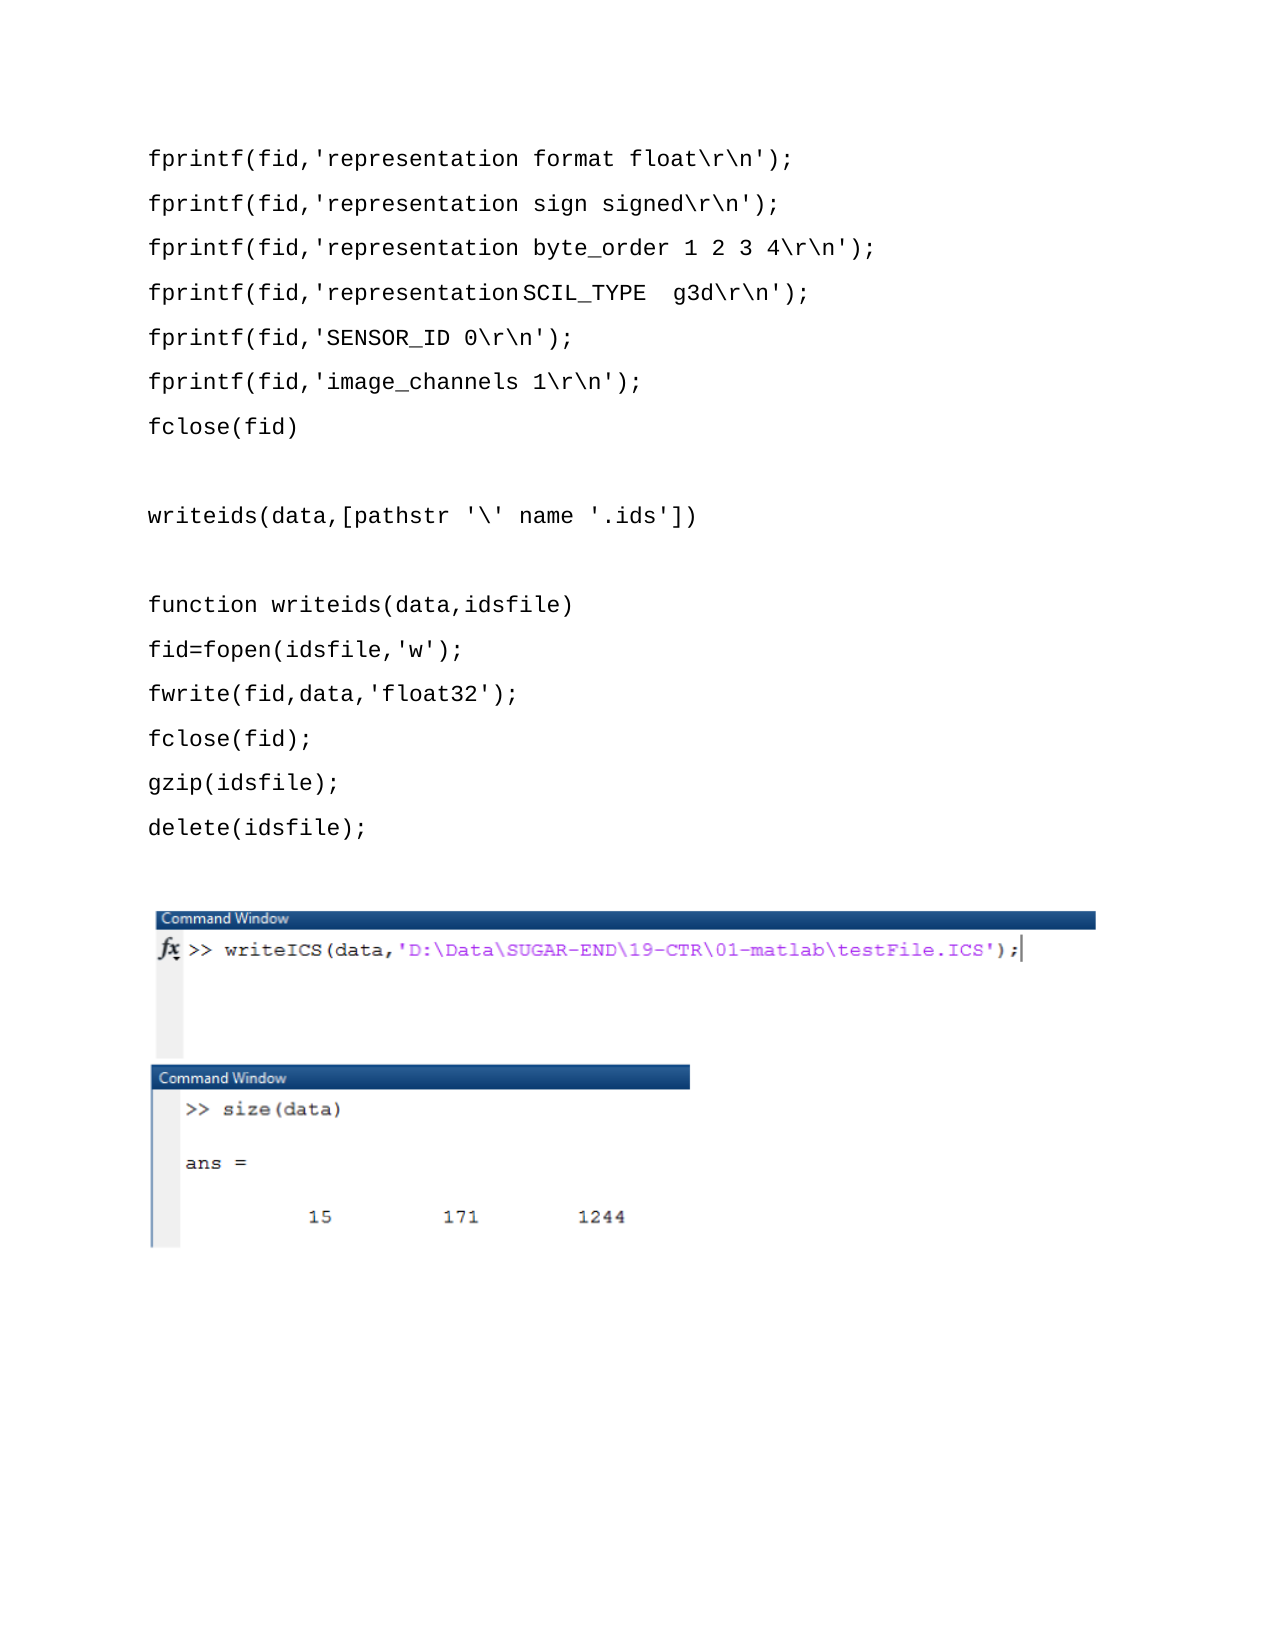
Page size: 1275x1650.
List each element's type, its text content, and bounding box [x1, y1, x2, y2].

text fclose(fid) [148, 415, 1127, 441]
text fprintf(fid,'representation format float\r\n'); [148, 148, 1127, 173]
text fclose(fid); [148, 727, 1127, 753]
text fwrite(fid,data,'float32'); [148, 683, 1127, 708]
text fprintf(fid,'representation byte_order 1 2 3 4\r\n'); [148, 237, 1127, 263]
text fprintf(fid,'representation sign signed\r\n'); [148, 192, 1127, 218]
text fprintf(fid,'representation SCIL_TYPE g3d\r\n'); [148, 281, 1127, 307]
text fid=fopen(idsfile,'w'); [148, 638, 1127, 664]
text gzip(idsfile); [148, 772, 1127, 798]
text fprintf(fid,'SENSOR_ID 0\r\n'); [148, 326, 1127, 352]
text writeids(data,[pathstr '\' name '.ids']) [148, 504, 1127, 530]
text function writeids(data,idsfile) [148, 593, 1127, 619]
text fprintf(fid,'image_channels 1\r\n'); [148, 371, 1127, 396]
picture [147, 905, 1128, 1258]
text delete(idsfile); [148, 816, 1127, 842]
